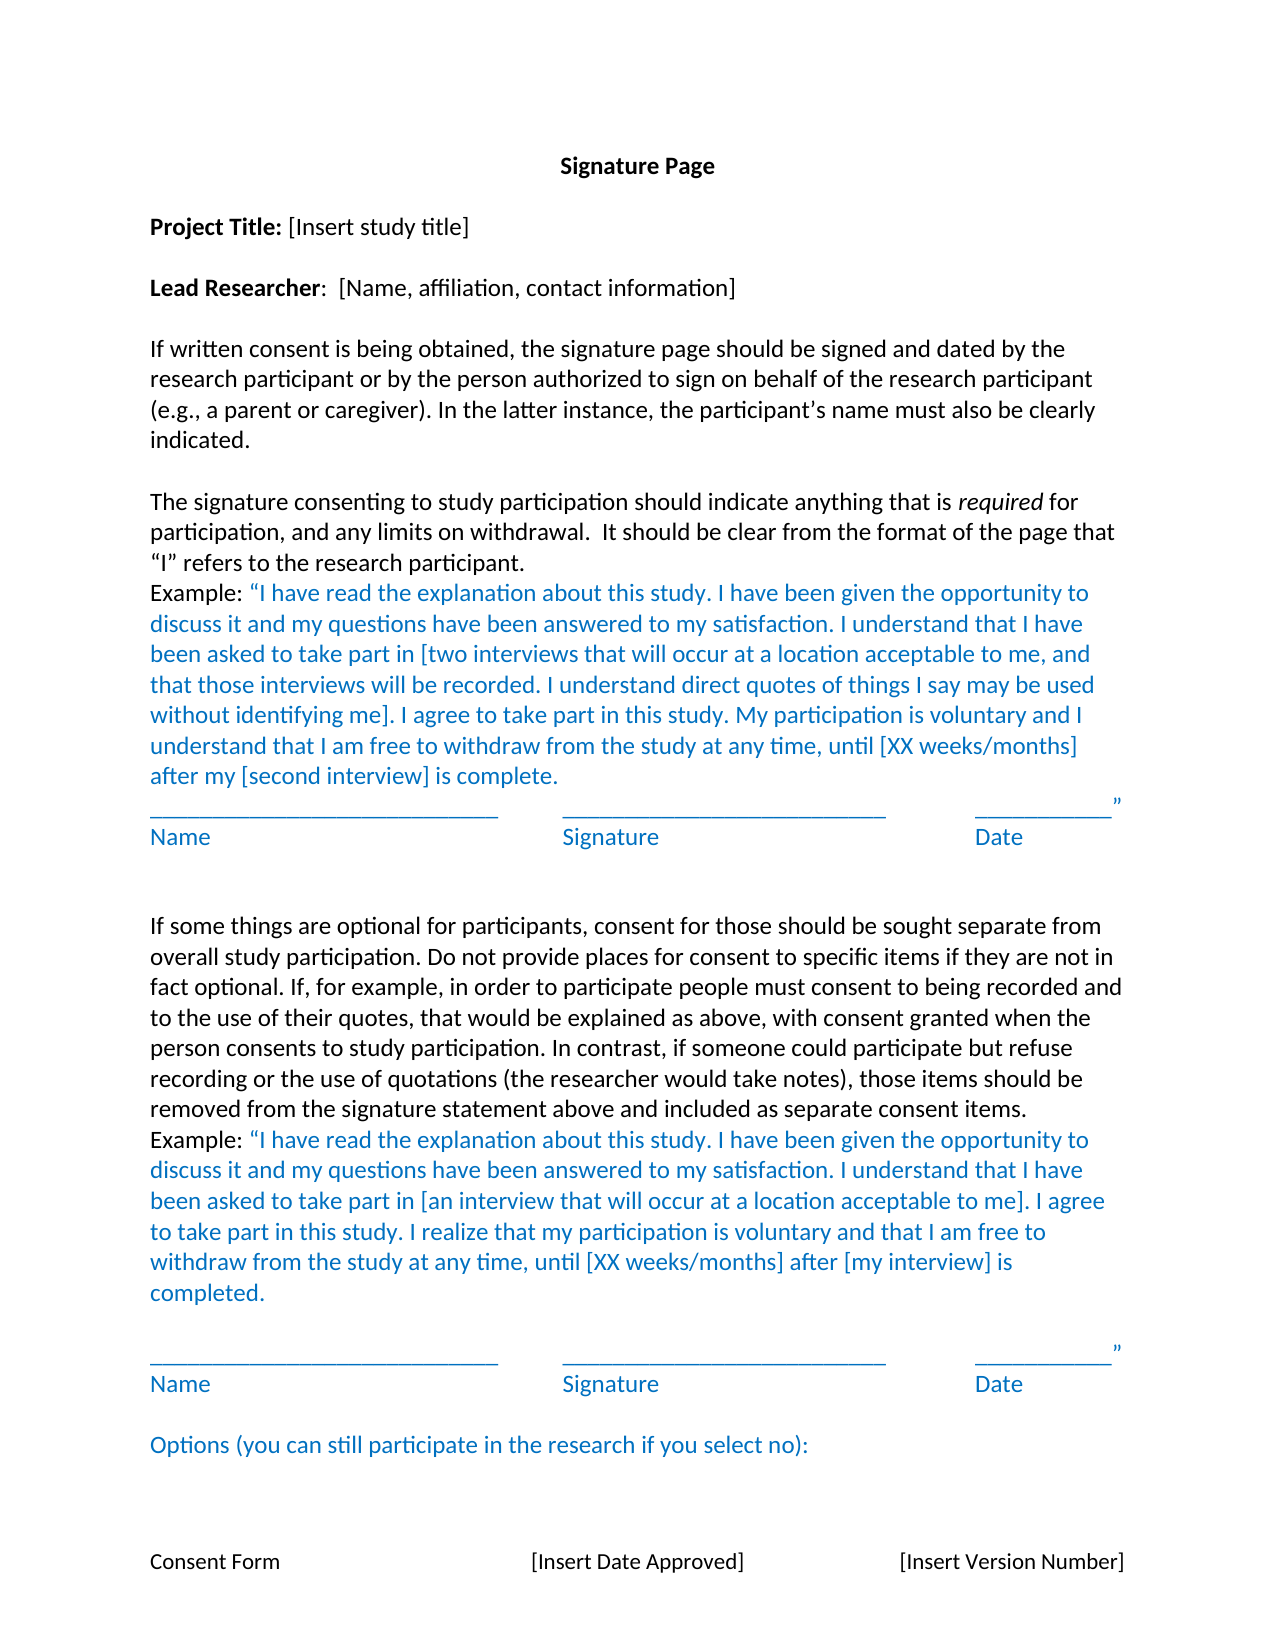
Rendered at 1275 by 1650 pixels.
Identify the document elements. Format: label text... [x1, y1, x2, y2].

list If some things are optional for participants, consent for those should be sought separate from overall study participation. Do not provide places for consent to specific items if they are not in fact optional. If, for example, in order to participate people must consent to being recorded and to the use of their quotes, that would be explained as above, with consent granted when the person consents to study participation. In contrast, if someone could participate but refuse recording or the use of quotations (the researcher would take notes), those items should be removed from the signature statement above and included as separate consent items. [150, 911, 1125, 1124]
list The signature consenting to study participation should indicate anything that is required for participation, and any limits on withdrawal. It should be clear from the format of the page that “I” refers to the research participant. [150, 486, 1125, 577]
list ____________________________ __________________________ ___________” [150, 1338, 1125, 1368]
list Example: “I have read the explanation about this study. I have been given the opportunity to discuss it and my questions have been answered to my satisfaction. I understand that I have been asked to take part in [an interview that will occur at a location acceptable to me]. I agree to take part in this study. I realize that my participation is voluntary and that I am free to withdraw from the study at any time, until [XX weeks/months] after [my interview] is completed. [150, 1124, 1125, 1307]
list Example: “I have read the explanation about this study. I have been given the opportunity to discuss it and my questions have been answered to my satisfaction. I understand that I have been asked to take part in [two interviews that will occur at a location acceptable to me, and that those interviews will be recorded. I understand direct quotes of things I say may be used without identifying me]. I agree to take part in this study. My participation is voluntary and I understand that I am free to withdraw from the study at any time, until [XX weeks/months] after my [second interview] is complete. ____________________________ __________________________ ___________” [150, 577, 1125, 821]
list Options (you can still participate in the research if you select no): [150, 1429, 1125, 1460]
list Name Signature Date [150, 1368, 1125, 1399]
list Name Signature Date [150, 821, 1125, 852]
list If written consent is being obtained, the signature page should be signed and dated by the research participant or by the person authorized to sign on behalf of the research participant (e.g., a parent or caregiver). In the latter instance, the participant’s name must also be clearly indicated. [150, 333, 1125, 455]
text Project Title: [Insert study title] [150, 211, 1125, 242]
text Signature Page [150, 150, 1125, 181]
list Lead Researcher: [Name, affiliation, contact information] [150, 272, 1125, 303]
